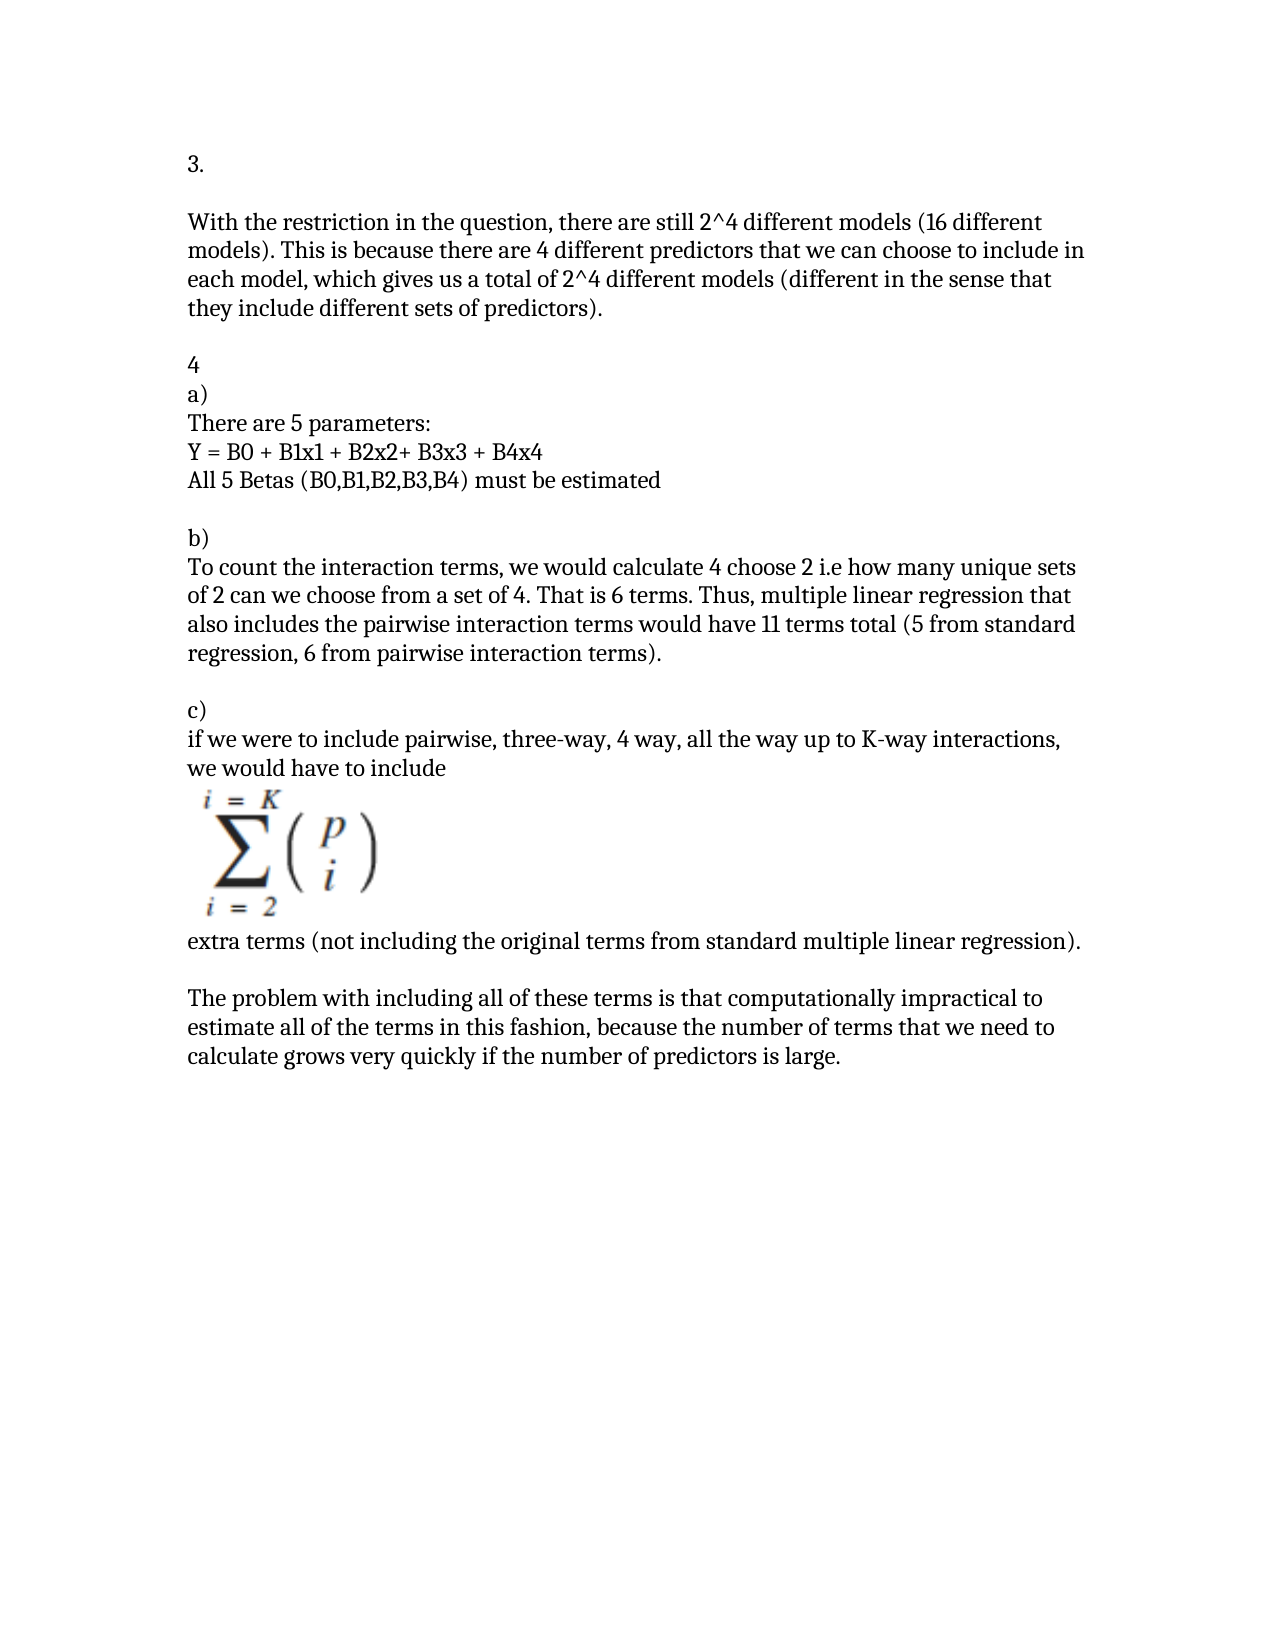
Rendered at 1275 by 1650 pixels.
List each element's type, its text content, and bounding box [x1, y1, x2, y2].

text if we were to include pairwise, three-way, 4 way, all the way up to K-way interactions, we would have to include [187, 725, 1087, 782]
text Y = B0 + B1x1 + B2x2+ B3x3 + B4x4 [187, 437, 1087, 466]
text a) [187, 380, 1087, 409]
text With the restriction in the question, there are still 2^4 different models (16 different models). This is because there are 4 different predictors that we can choose to include in each model, which gives us a total of 2^4 different models (different in the sense that they include different sets of predictors). [187, 207, 1087, 322]
text The problem with including all of these terms is that computationally impractical to estimate all of the terms in this fashion, because the number of terms that we need to calculate grows very quickly if the number of predictors is large. [187, 984, 1087, 1071]
text There are 5 parameters: [187, 409, 1087, 437]
text To count the interaction terms, we would calculate 4 choose 2 i.e how many unique sets of 2 can we choose from a set of 4. That is 6 terms. Thus, multiple linear regression that also includes the pairwise interaction terms would have 11 terms total (5 from standard regression, 6 from pairwise interaction terms). [187, 552, 1087, 667]
text All 5 Betas (B0,B1,B2,B3,B4) must be estimated [187, 466, 1087, 495]
text extra terms (not including the original terms from standard multiple linear regression). [187, 927, 1087, 956]
picture [187, 782, 401, 927]
text c) [187, 696, 1087, 725]
text b) [187, 524, 1087, 552]
text 3. [187, 150, 1087, 179]
text 4 [187, 351, 1087, 380]
